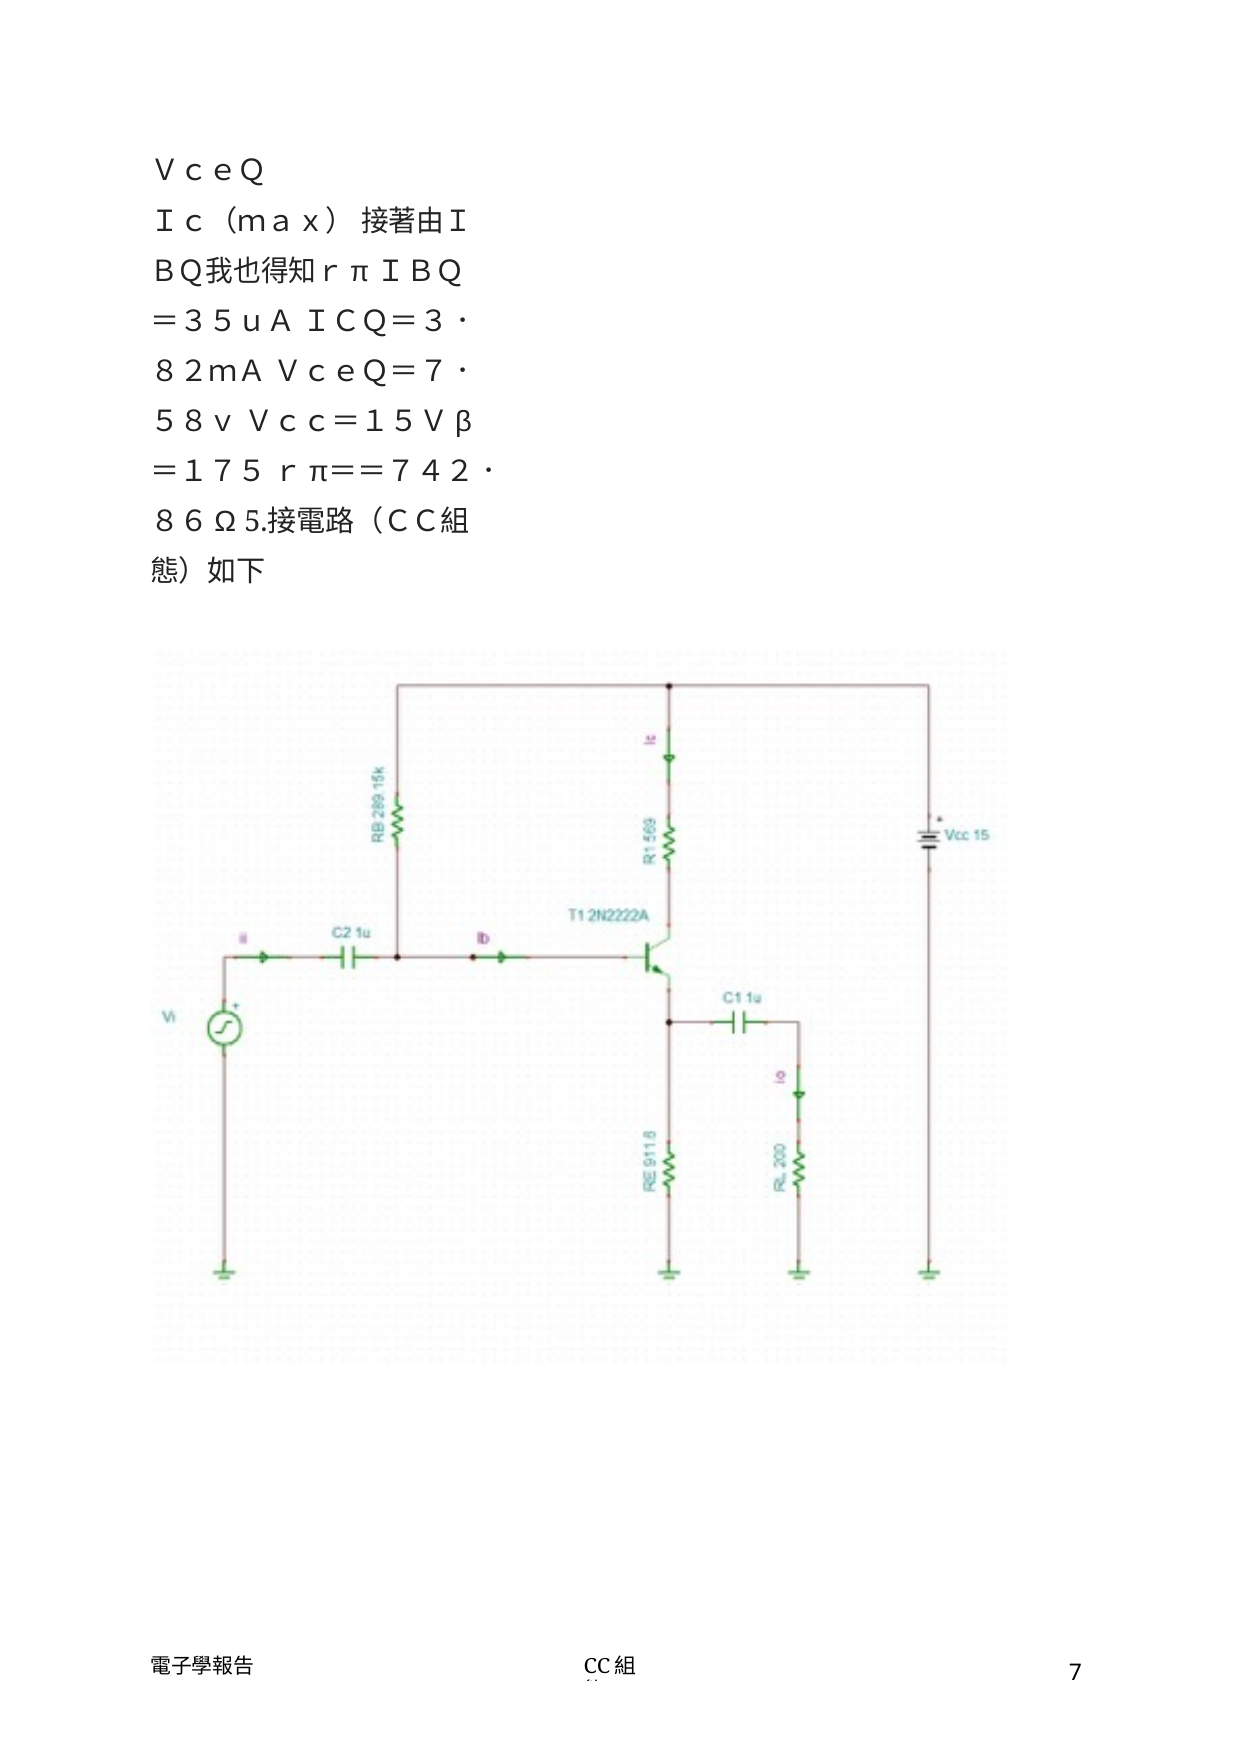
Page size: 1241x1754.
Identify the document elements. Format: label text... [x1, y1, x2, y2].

text Ｉｃ（ｍａｘ） 接著由ＩＢＱ我也得知ｒπ ＩＢＱ＝３５ｕＡ ＩＣＱ＝３．８２ｍＡ ＶｃｅＱ＝７．５８ｖ Ｖｃｃ＝１５Ｖ β＝１７５ ｒπ＝＝７４２．８６Ω 5.接電路（ＣＣ組態）如下 [150, 191, 490, 591]
picture [150, 650, 1013, 1367]
text ＶｃｅＱ [150, 150, 850, 189]
